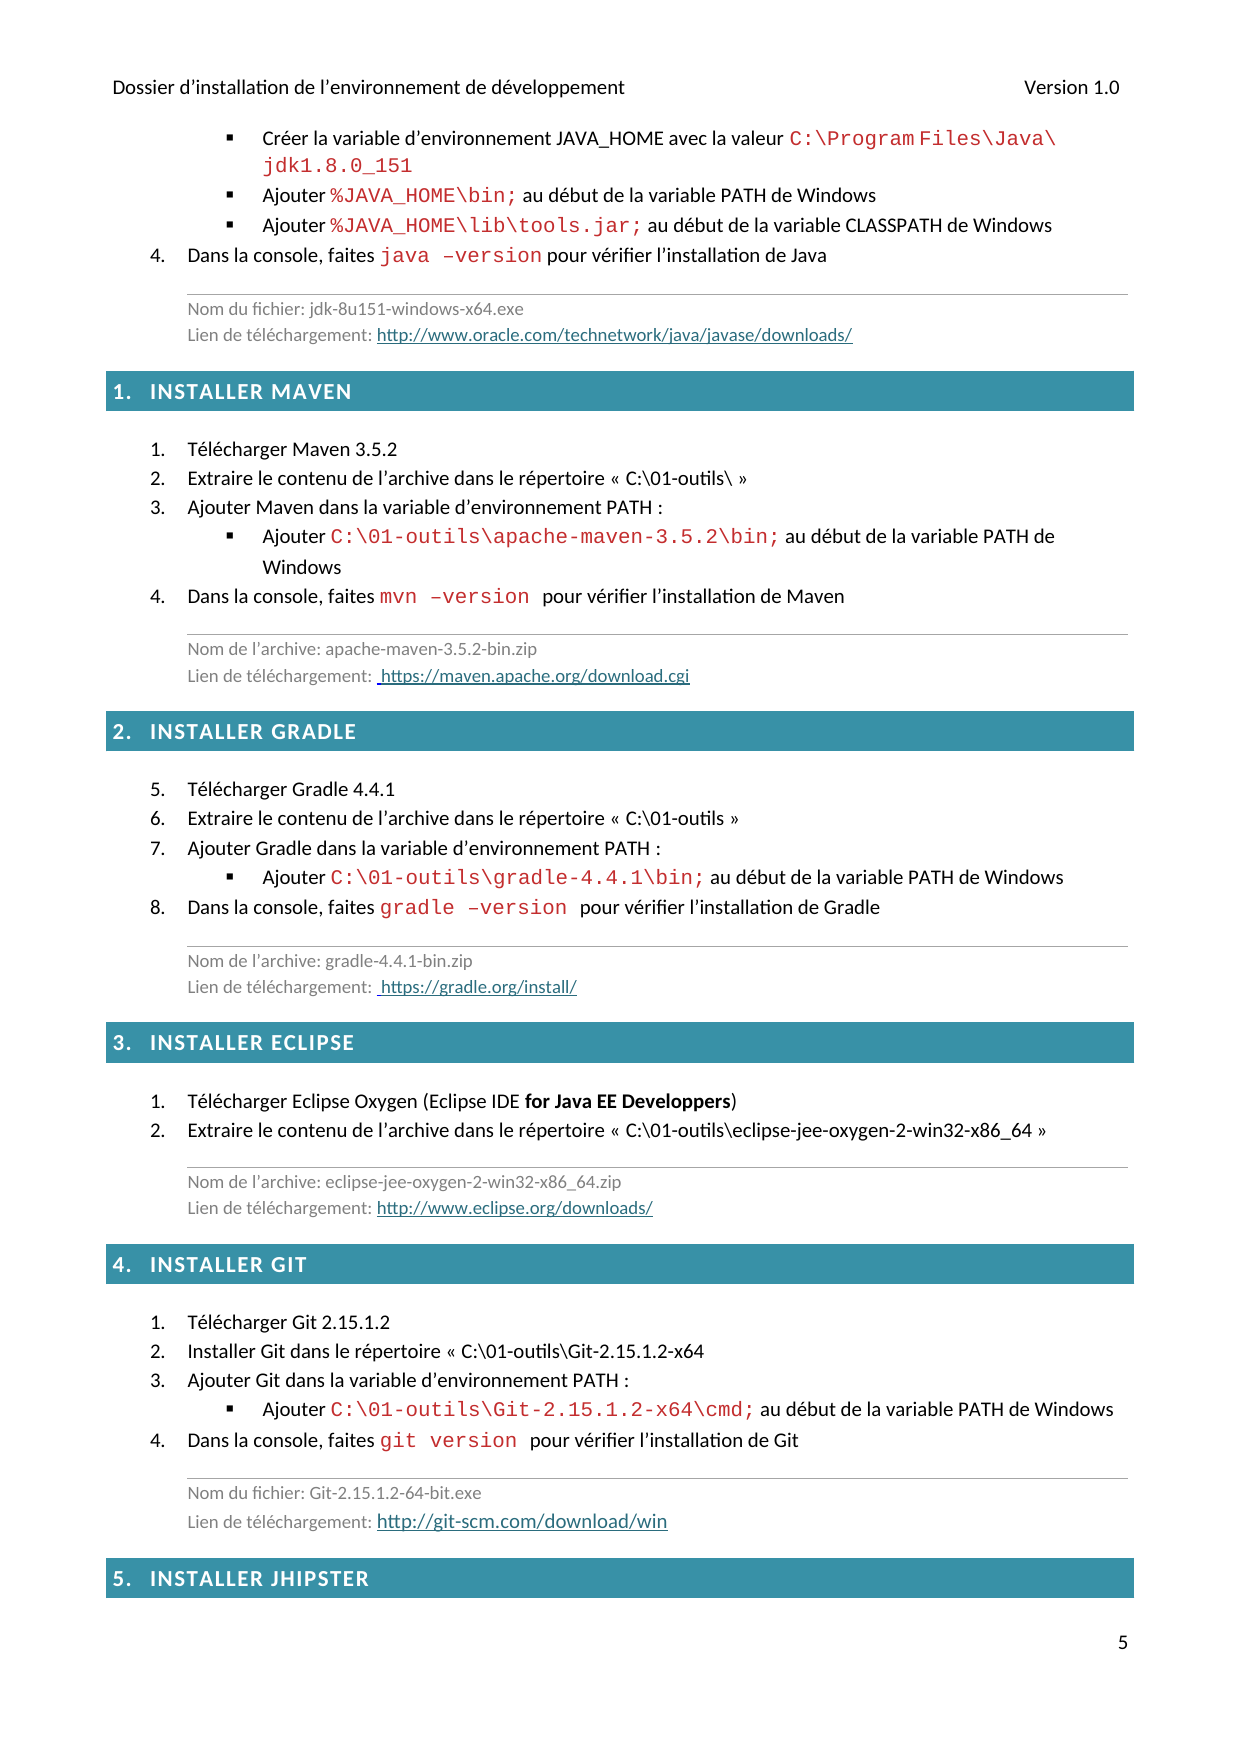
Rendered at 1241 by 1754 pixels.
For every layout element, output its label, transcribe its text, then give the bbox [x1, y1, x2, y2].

list Extraire le contenu de l’archive dans le répertoire « C:\01-outils\ » [150, 465, 1128, 491]
list Ajouter Gradle dans la variable d’environnement PATH : [150, 835, 1128, 860]
text Nom du fichier: Git-2.15.1.2-64-bit.exe [187, 1479, 1128, 1504]
text Nom du fichier: jdk-8u151-windows-x64.exe [187, 295, 1128, 320]
list Ajouter C:\01-outils\apache-maven-3.5.2\bin; au début de la variable PATH de Windows [225, 524, 1128, 579]
subtitle Installer Gradle [112, 717, 1128, 745]
text Nom de l’archive: eclipse-jee-oxygen-2-win32-x86_64.zip [187, 1168, 1128, 1193]
list Télécharger Gradle 4.4.1 [150, 776, 1128, 802]
list Dans la console, faites mvn –version pour vérifier l’installation de Maven [150, 583, 1128, 609]
list Ajouter C:\01-outils\Git-2.15.1.2-x64\cmd; au début de la variable PATH de Windows [225, 1397, 1128, 1423]
list Ajouter C:\01-outils\gradle-4.4.1\bin; au début de la variable PATH de Windows [225, 864, 1128, 890]
list Dans la console, faites git version pour vérifier l’installation de Git [150, 1427, 1128, 1453]
list Installer Git dans le répertoire « C:\01-outils\Git-2.15.1.2-x64 [150, 1338, 1128, 1364]
text Lien de téléchargement: http://www.eclipse.org/downloads/ [187, 1193, 1128, 1219]
text Lien de téléchargement: https://maven.apache.org/download.cgi [187, 661, 1128, 687]
list Extraire le contenu de l’archive dans le répertoire « C:\01-outils » [150, 806, 1128, 831]
list Ajouter Maven dans la variable d’environnement PATH : [150, 494, 1128, 520]
list Ajouter %JAVA_HOME\bin; au début de la variable PATH de Windows [225, 182, 1128, 208]
list Créer la variable d’environnement JAVA_HOME avec la valeur C:\Program Files\Java\jdk1.8.0_151 [225, 125, 1128, 178]
subtitle Installer Eclipse [112, 1029, 1128, 1057]
list Télécharger Eclipse Oxygen (Eclipse IDE for Java EE Developpers) [150, 1088, 1128, 1113]
list Dans la console, faites java –version pour vérifier l’installation de Java [150, 243, 1128, 269]
list Télécharger Maven 3.5.2 [150, 436, 1128, 462]
subtitle Installer JHipster [112, 1564, 1128, 1592]
list Ajouter %JAVA_HOME\lib\tools.jar; au début de la variable CLASSPATH de Windows [225, 212, 1128, 239]
text Lien de téléchargement: https://gradle.org/install/ [187, 972, 1128, 998]
list Ajouter Git dans la variable d’environnement PATH : [150, 1367, 1128, 1393]
list Extraire le contenu de l’archive dans le répertoire « C:\01-outils\eclipse-jee-oxygen-2-win32-x86_64 » [150, 1117, 1128, 1142]
text Nom de l’archive: apache-maven-3.5.2-bin.zip [187, 635, 1128, 660]
list Dans la console, faites gradle –version pour vérifier l’installation de Gradle [150, 894, 1128, 921]
list Télécharger Git 2.15.1.2 [150, 1309, 1128, 1334]
text Lien de téléchargement: http://git-scm.com/download/win [187, 1505, 1128, 1533]
text Nom de l’archive: gradle-4.4.1-bin.zip [187, 947, 1128, 972]
subtitle Installer GIT [112, 1250, 1128, 1278]
subtitle Installer Maven [112, 377, 1128, 405]
text Lien de téléchargement: http://www.oracle.com/technetwork/java/javase/downloads/ [187, 320, 1128, 346]
